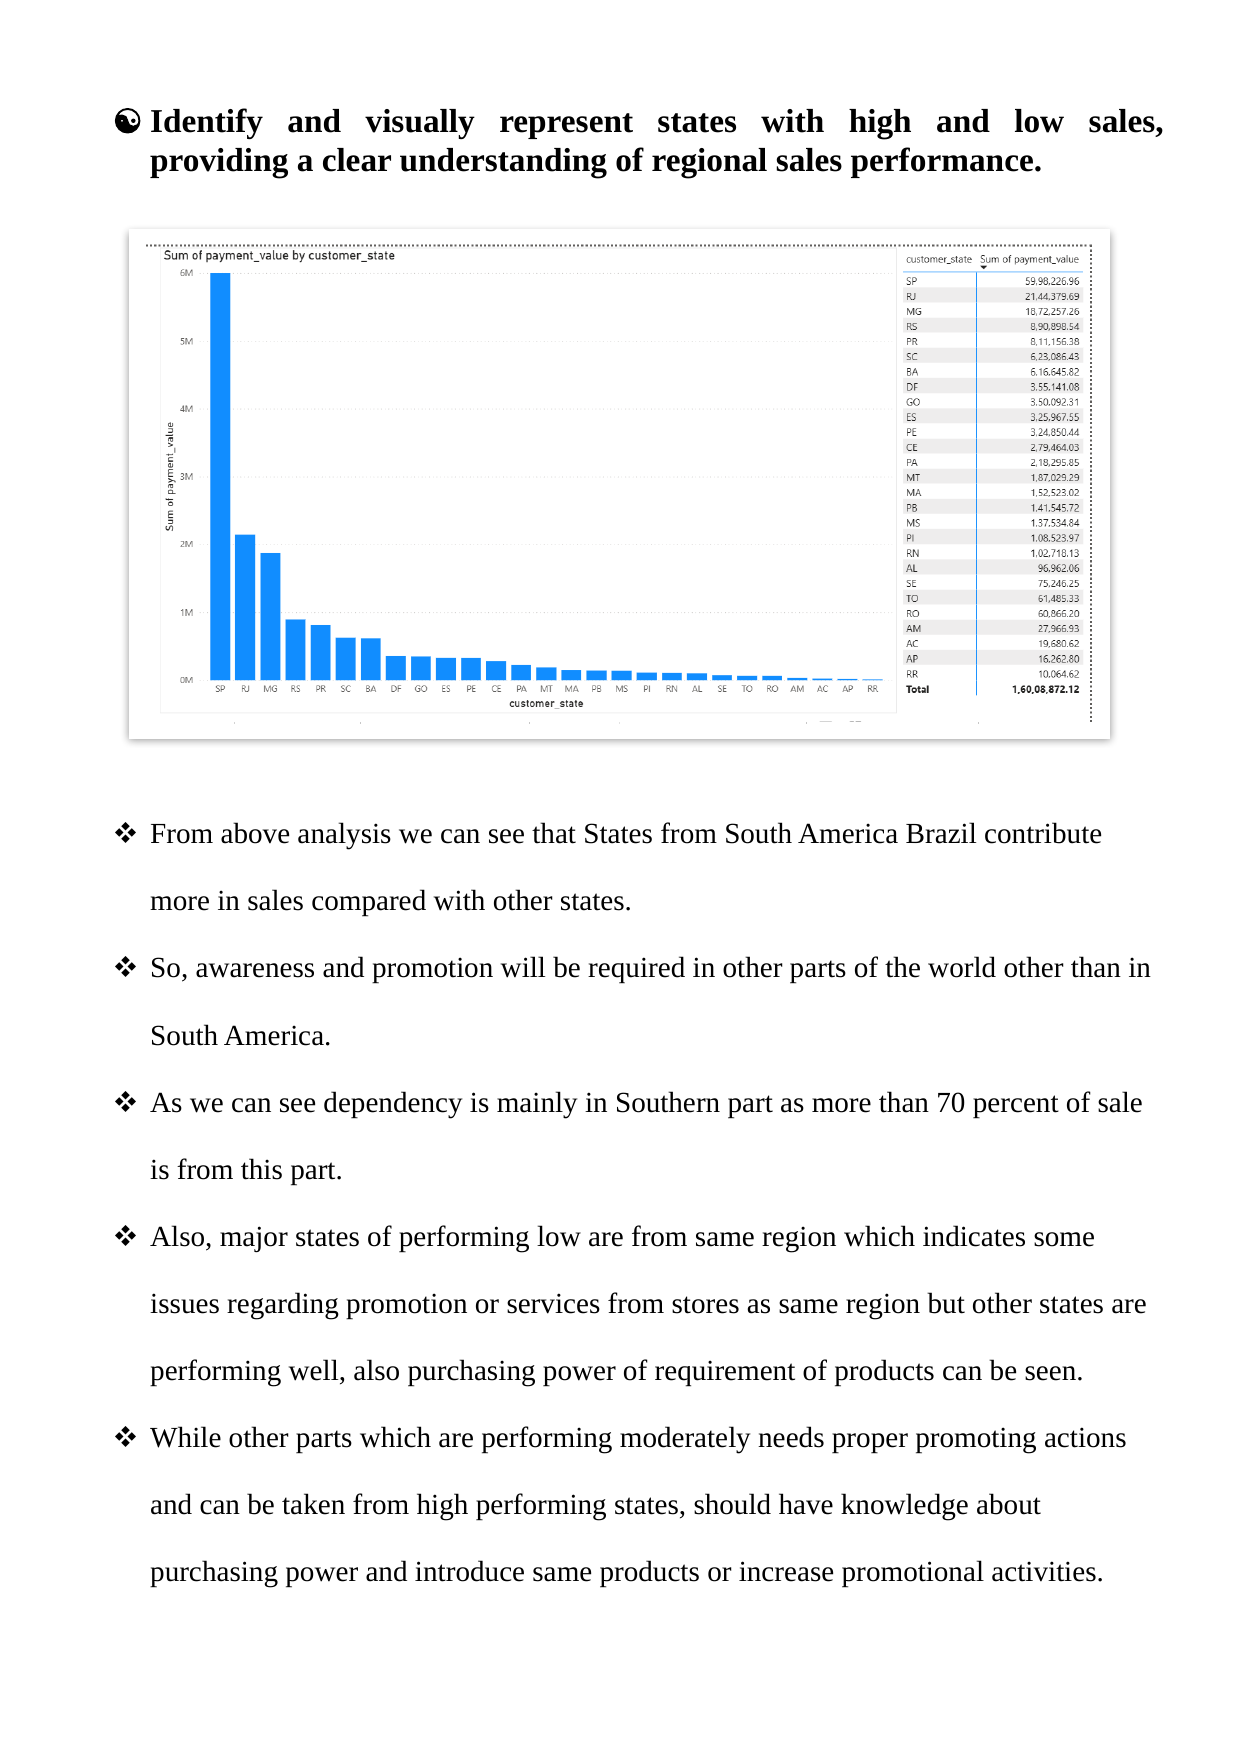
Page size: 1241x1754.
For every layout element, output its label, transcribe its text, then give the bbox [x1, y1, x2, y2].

list As we can see dependency is mainly in Southern part as more than 70 percent of sale is from this part. [112, 1085, 1165, 1185]
list Also, major states of performing low are from same region which indicates some issues regarding promotion or services from stores as same region but other states are performing well, also purchasing power of requirement of products can be seen. [112, 1219, 1165, 1387]
list While other parts which are performing moderately needs proper promoting actions and can be taken from high performing states, should have knowledge about purchasing power and introduce same products or increase promotional activities. [112, 1420, 1165, 1588]
picture [144, 244, 1095, 724]
list Identify and visually represent states with high and low sales, providing a clear understanding of regional sales performance. [112, 102, 1165, 178]
list From above analysis we can see that States from South America Brazil contribute more in sales compared with other states. [112, 816, 1165, 917]
list So, awareness and promotion will be required in other parts of the world other than in South America. [112, 950, 1165, 1051]
